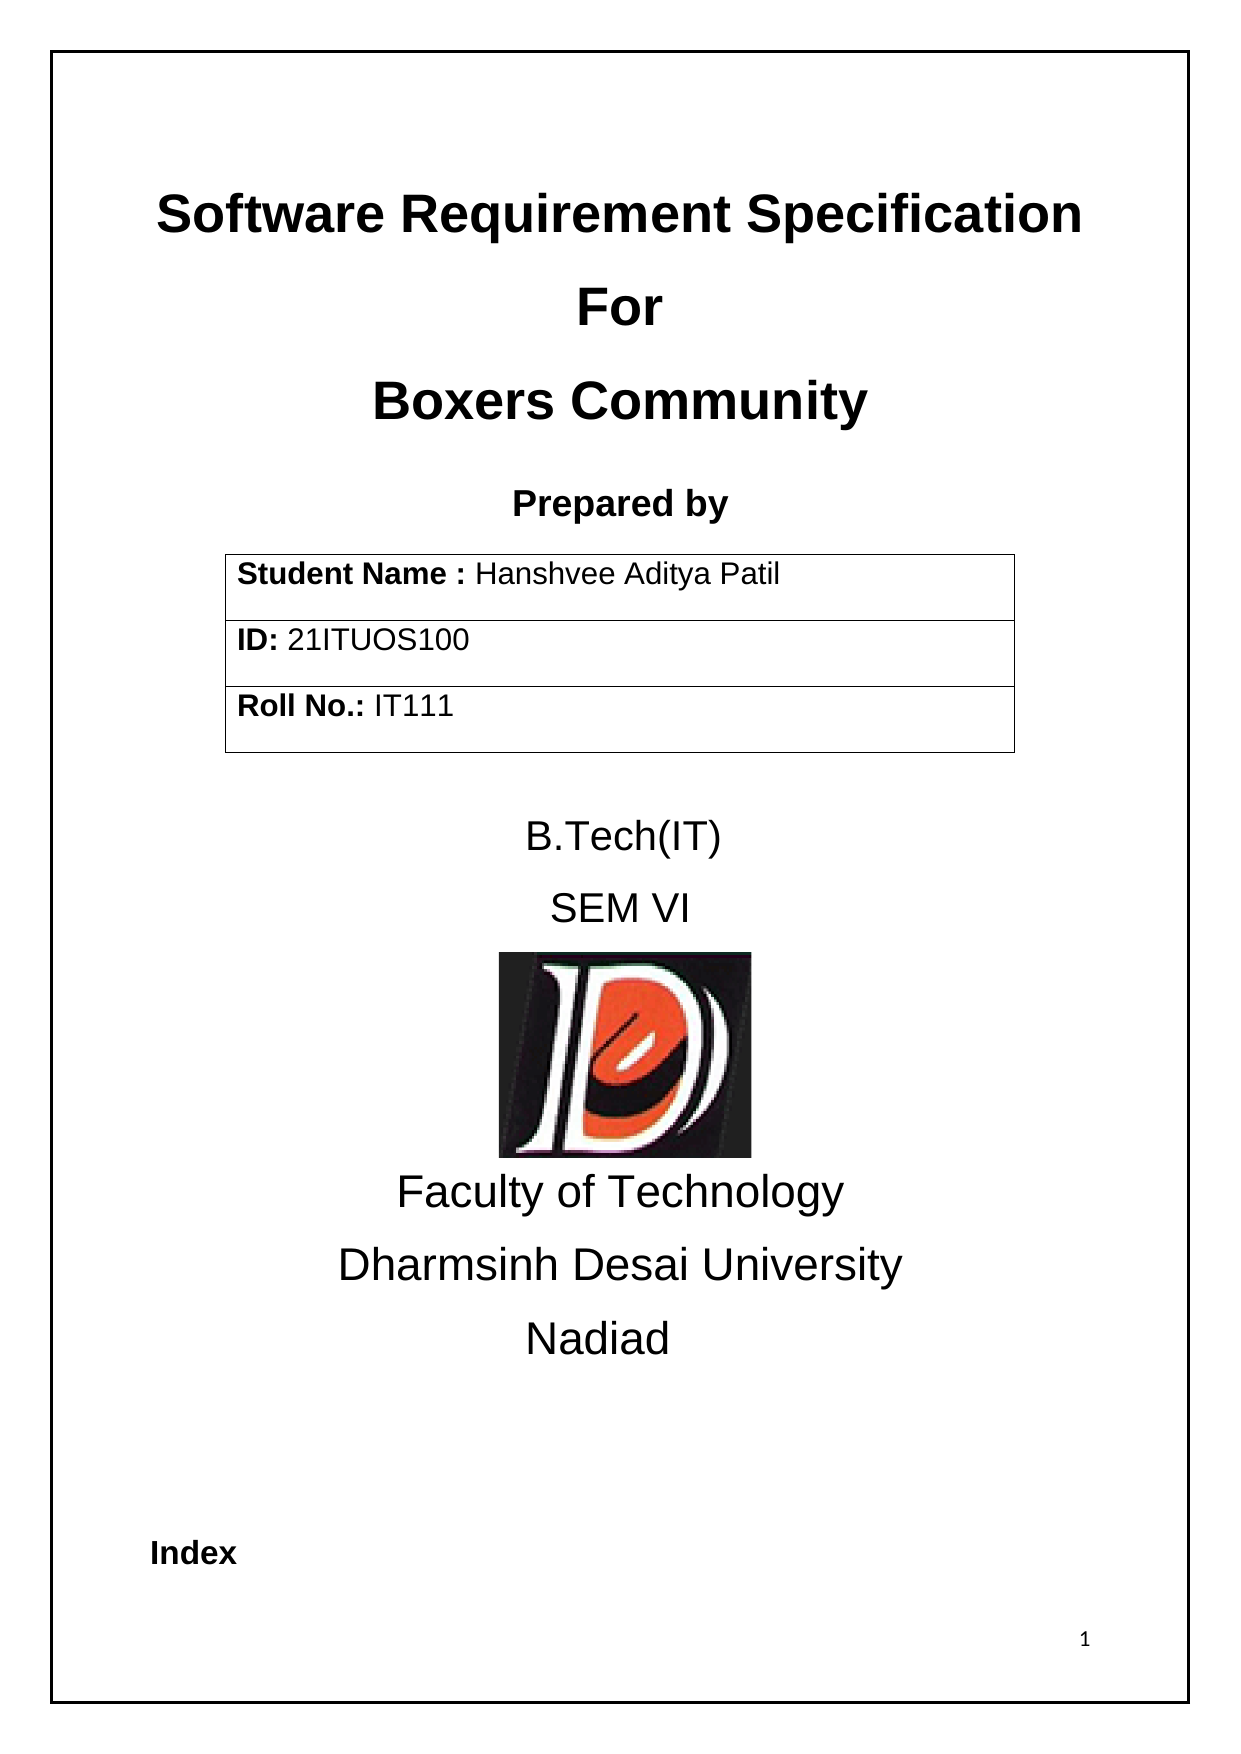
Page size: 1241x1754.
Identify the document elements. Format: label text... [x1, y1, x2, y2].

text For [150, 275, 1090, 337]
text Dharmsinh Desai University [150, 1238, 1090, 1290]
text Faculty of Technology [150, 1164, 1090, 1217]
table_cell ID: 21ITUOS100 [226, 621, 1014, 686]
text B.Tech(IT) [150, 811, 1090, 859]
table_cell Roll No.: IT111 [226, 687, 1014, 752]
picture [498, 952, 752, 1158]
text Boxers Community [150, 368, 1090, 431]
text Software Requirement Specification [150, 181, 1090, 243]
text SEM VI [150, 884, 1090, 1024]
text Prepared by [150, 481, 1090, 524]
text Nadiad [150, 1311, 1090, 1394]
table_header Student Name : Hanshvee Aditya Patil [226, 555, 1014, 620]
